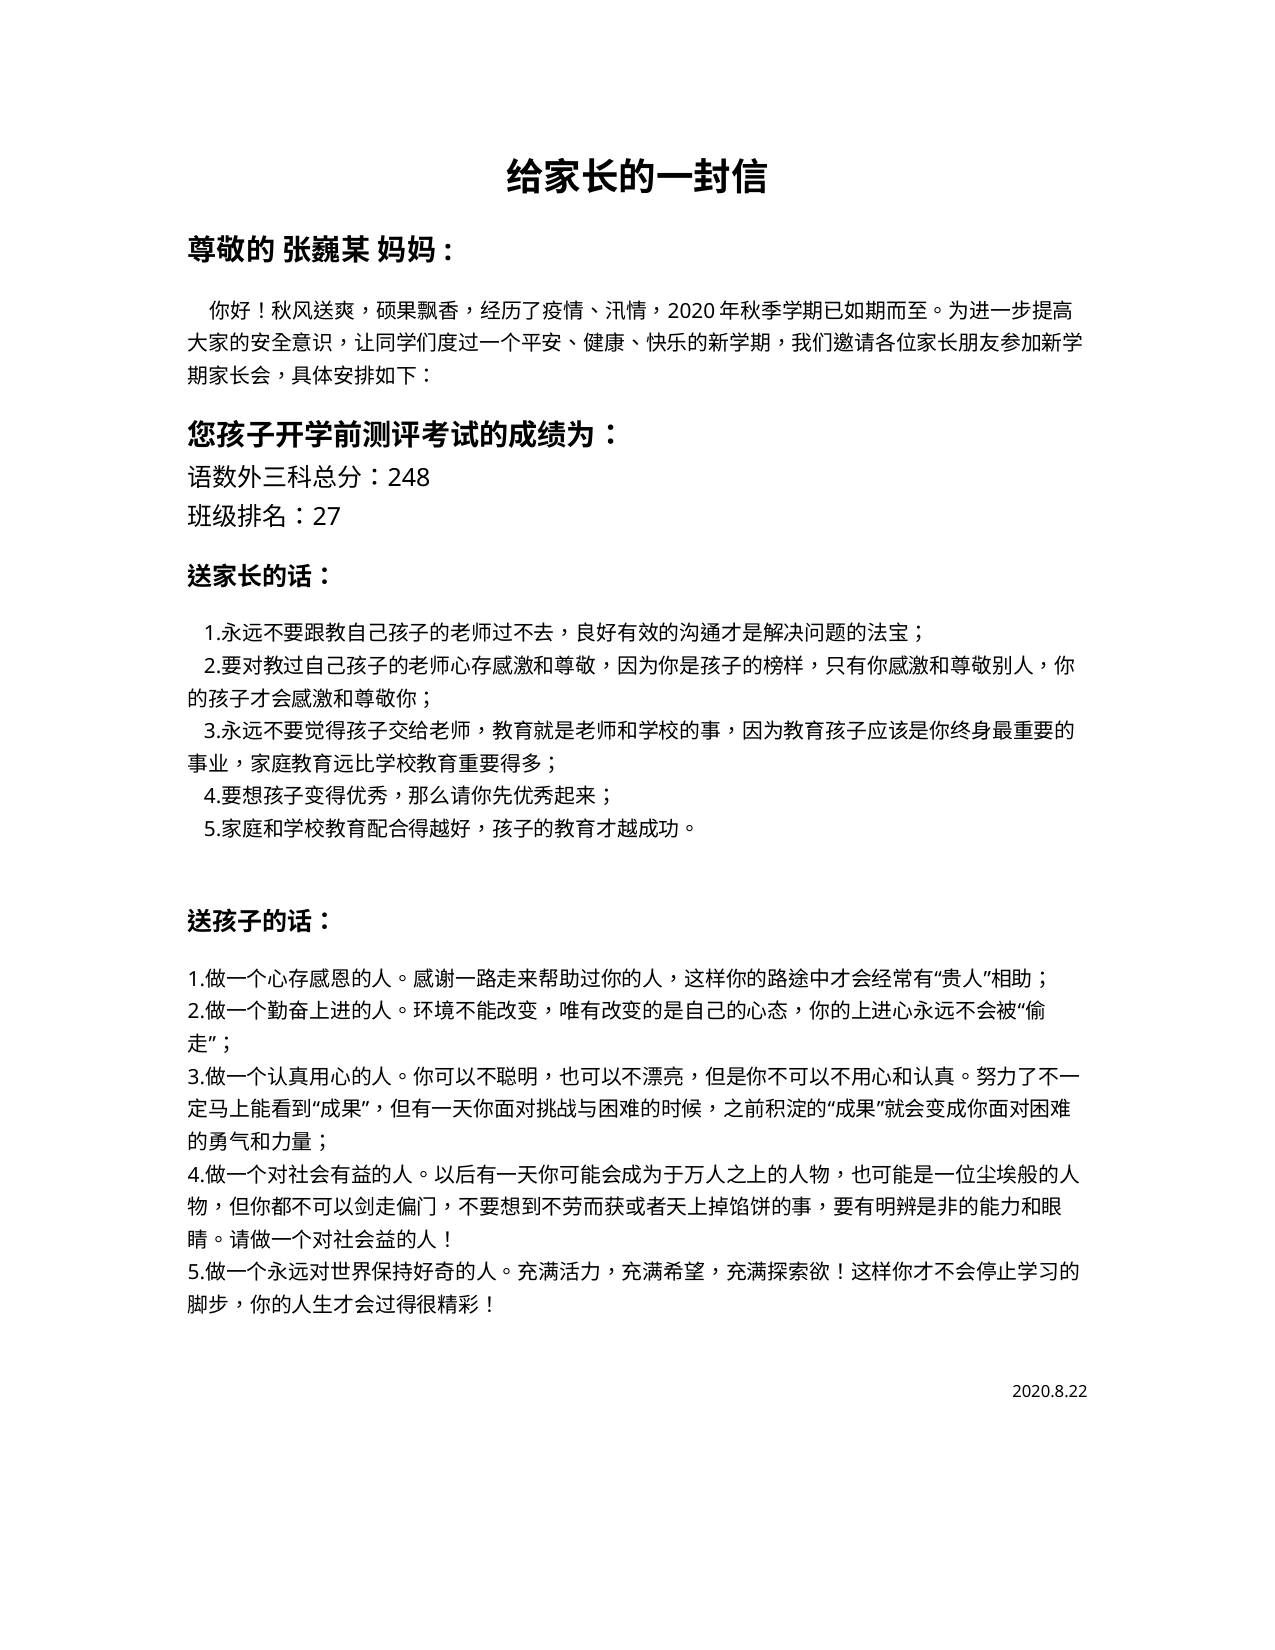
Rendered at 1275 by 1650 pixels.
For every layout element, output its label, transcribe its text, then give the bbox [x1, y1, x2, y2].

text 您孩子开学前测评考试的成绩为： 语数外三科总分：248 班级排名：27 [187, 414, 1087, 533]
text 送孩子的话： [187, 904, 1087, 938]
text 给家长的一封信 [187, 150, 1087, 201]
text 你好！秋风送爽，硕果飘香，经历了疫情、汛情，2020年秋季学期已如期而至。为进一步提高大家的安全意识，让同学们度过一个平安、健康、快乐的新学期，我们邀请各位家长朋友参加新学期家长会，具体安排如下： [187, 296, 1087, 389]
text 送家长的话： [187, 558, 1087, 593]
text 2020.8.22 [187, 1380, 1087, 1403]
text 1.做一个心存感恩的人。感谢一路走来帮助过你的人，这样你的路途中才会经常有“贵人”相助； 2.做一个勤奋上进的人。环境不能改变，唯有改变的是自己的心态，你的上进心永远不会被“偷走”； 3.做一个认真用心的人。你可以不聪明，也可以不漂亮，但是你不可以不用心和认真。努力了不一定马上能看到“成果”，但有一天你面对挑战与困难的时候，之前积淀的“成果”就会变成你面对困难的勇气和力量； 4.做一个对社会有益的人。以后有一天你可能会成为于万人之上的人物，也可能是一位尘埃般的人物，但你都不可以剑走偏门，不要想到不劳而获或者天上掉馅饼的事，要有明辨是非的能力和眼睛。请做一个对社会益的人！ 5.做一个永远对世界保持好奇的人。充满活力，充满希望，充满探索欲！这样你才不会停止学习的脚步，你的人生才会过得很精彩！ [187, 964, 1087, 1354]
text 1.永远不要跟教自己孩子的老师过不去，良好有效的沟通才是解决问题的法宝； 2.要对教过自己孩子的老师心存感激和尊敬，因为你是孩子的榜样，只有你感激和尊敬别人，你的孩子才会感激和尊敬你； 3.永远不要觉得孩子交给老师，教育就是老师和学校的事，因为教育孩子应该是你终身最重要的事业，家庭教育远比学校教育重要得多； 4.要想孩子变得优秀，那么请你先优秀起来； 5.家庭和学校教育配合得越好，孩子的教育才越成功。 [187, 618, 1087, 878]
text 尊敬的 张巍某 妈妈 : [187, 229, 1087, 269]
